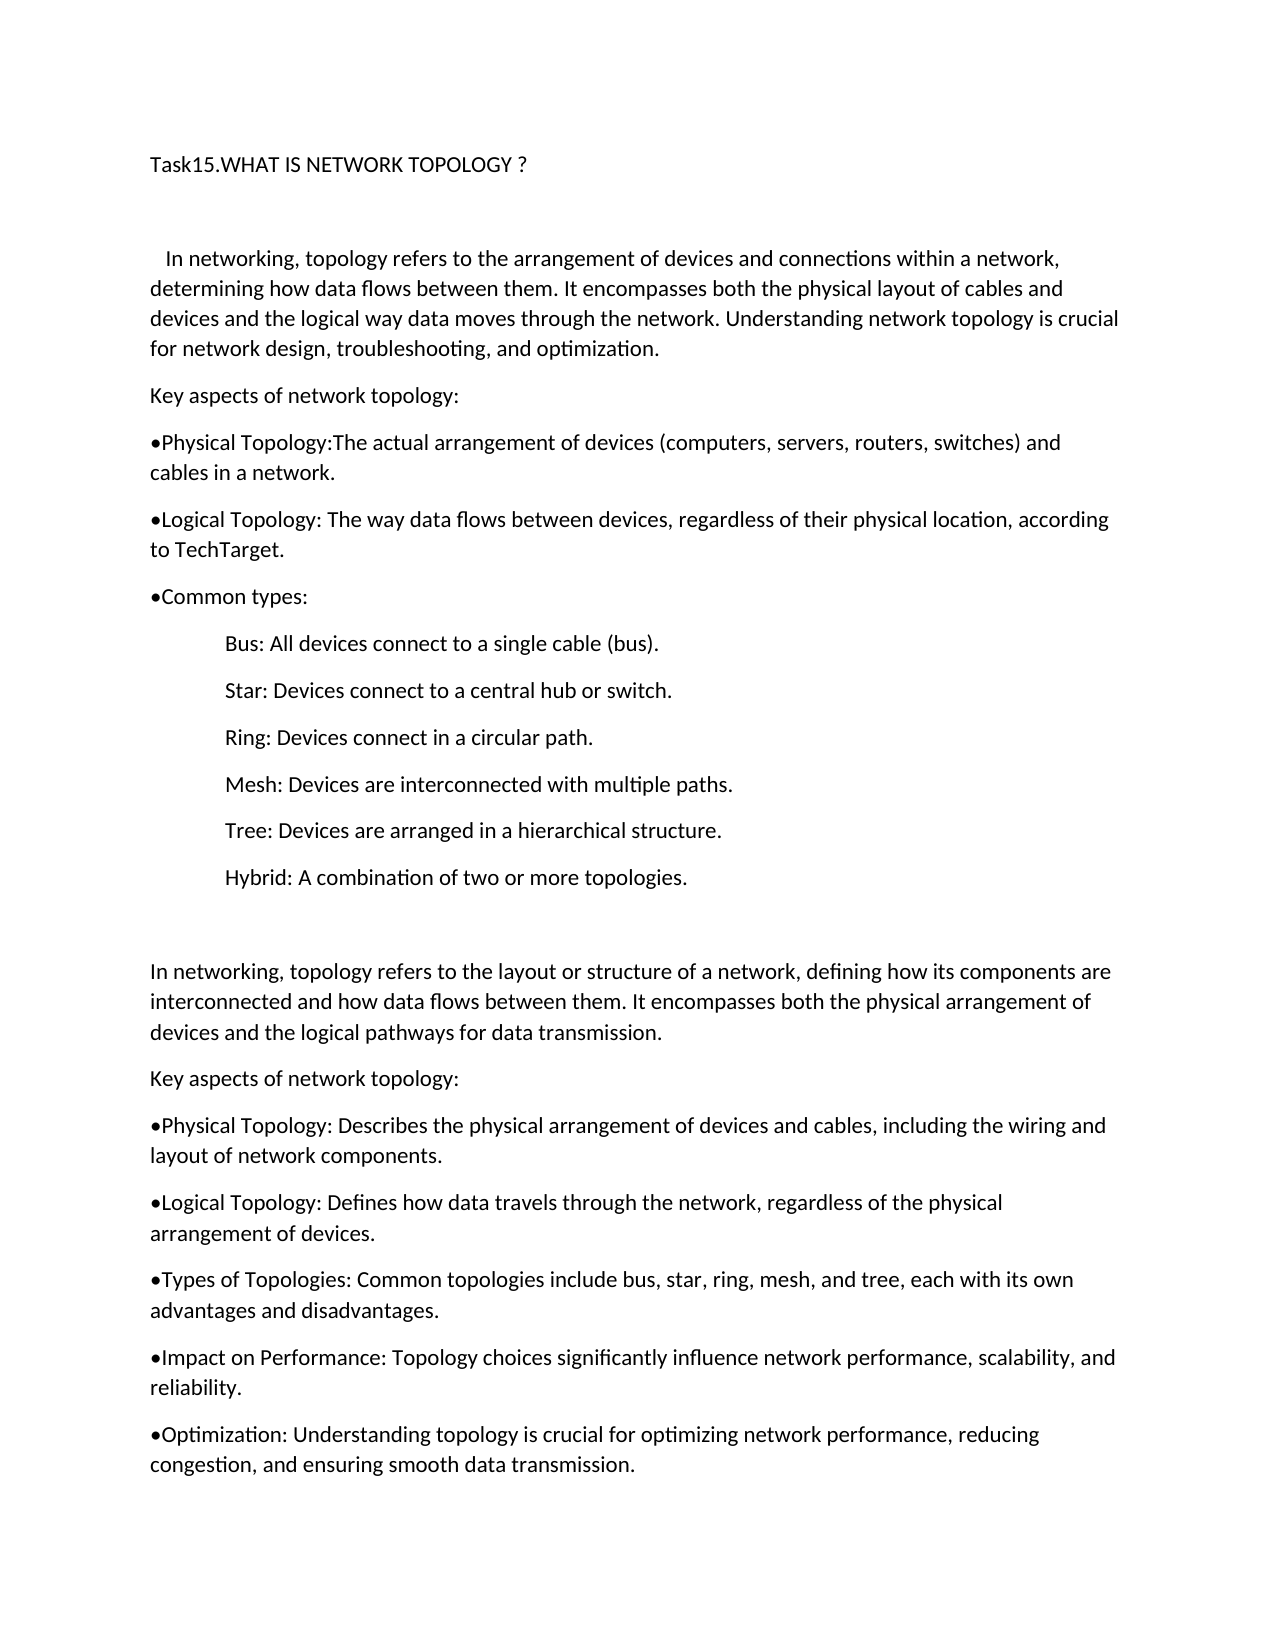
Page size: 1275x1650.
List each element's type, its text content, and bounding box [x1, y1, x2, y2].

text •Logical Topology: The way data flows between devices, regardless of their physical location, according to TechTarget. [150, 505, 1125, 563]
text Hybrid: A combination of two or more topologies. [150, 863, 1125, 892]
text In networking, topology refers to the arrangement of devices and connections within a network, determining how data flows between them. It encompasses both the physical layout of cables and devices and the logical way data moves through the network. Understanding network topology is crucial for network design, troubleshooting, and optimization. [150, 244, 1125, 362]
text •Physical Topology:The actual arrangement of devices (computers, servers, routers, switches) and cables in a network. [150, 428, 1125, 486]
text •Optimization: Understanding topology is crucial for optimizing network performance, reducing congestion, and ensuring smooth data transmission. [150, 1420, 1125, 1478]
text Mesh: Devices are interconnected with multiple paths. [150, 770, 1125, 798]
text In networking, topology refers to the layout or structure of a network, defining how its components are interconnected and how data flows between them. It encompasses both the physical arrangement of devices and the logical pathways for data transmission. [150, 957, 1125, 1046]
text Tree: Devices are arranged in a hierarchical structure. [150, 817, 1125, 845]
text Key aspects of network topology: [150, 1064, 1125, 1093]
text •Types of Topologies: Common topologies include bus, star, ring, mesh, and tree, each with its own advantages and disadvantages. [150, 1266, 1125, 1324]
text Star: Devices connect to a central hub or switch. [150, 676, 1125, 704]
text •Impact on Performance: Topology choices significantly influence network performance, scalability, and reliability. [150, 1343, 1125, 1401]
text Bus: All devices connect to a single cable (bus). [150, 629, 1125, 657]
text Ring: Devices connect in a circular path. [150, 723, 1125, 751]
text Key aspects of network topology: [150, 381, 1125, 409]
text Task15.WHAT IS NETWORK TOPOLOGY ? [150, 150, 1125, 178]
text •Physical Topology: Describes the physical arrangement of devices and cables, including the wiring and layout of network components. [150, 1111, 1125, 1170]
text •Common types: [150, 582, 1125, 610]
text •Logical Topology: Defines how data travels through the network, regardless of the physical arrangement of devices. [150, 1188, 1125, 1247]
